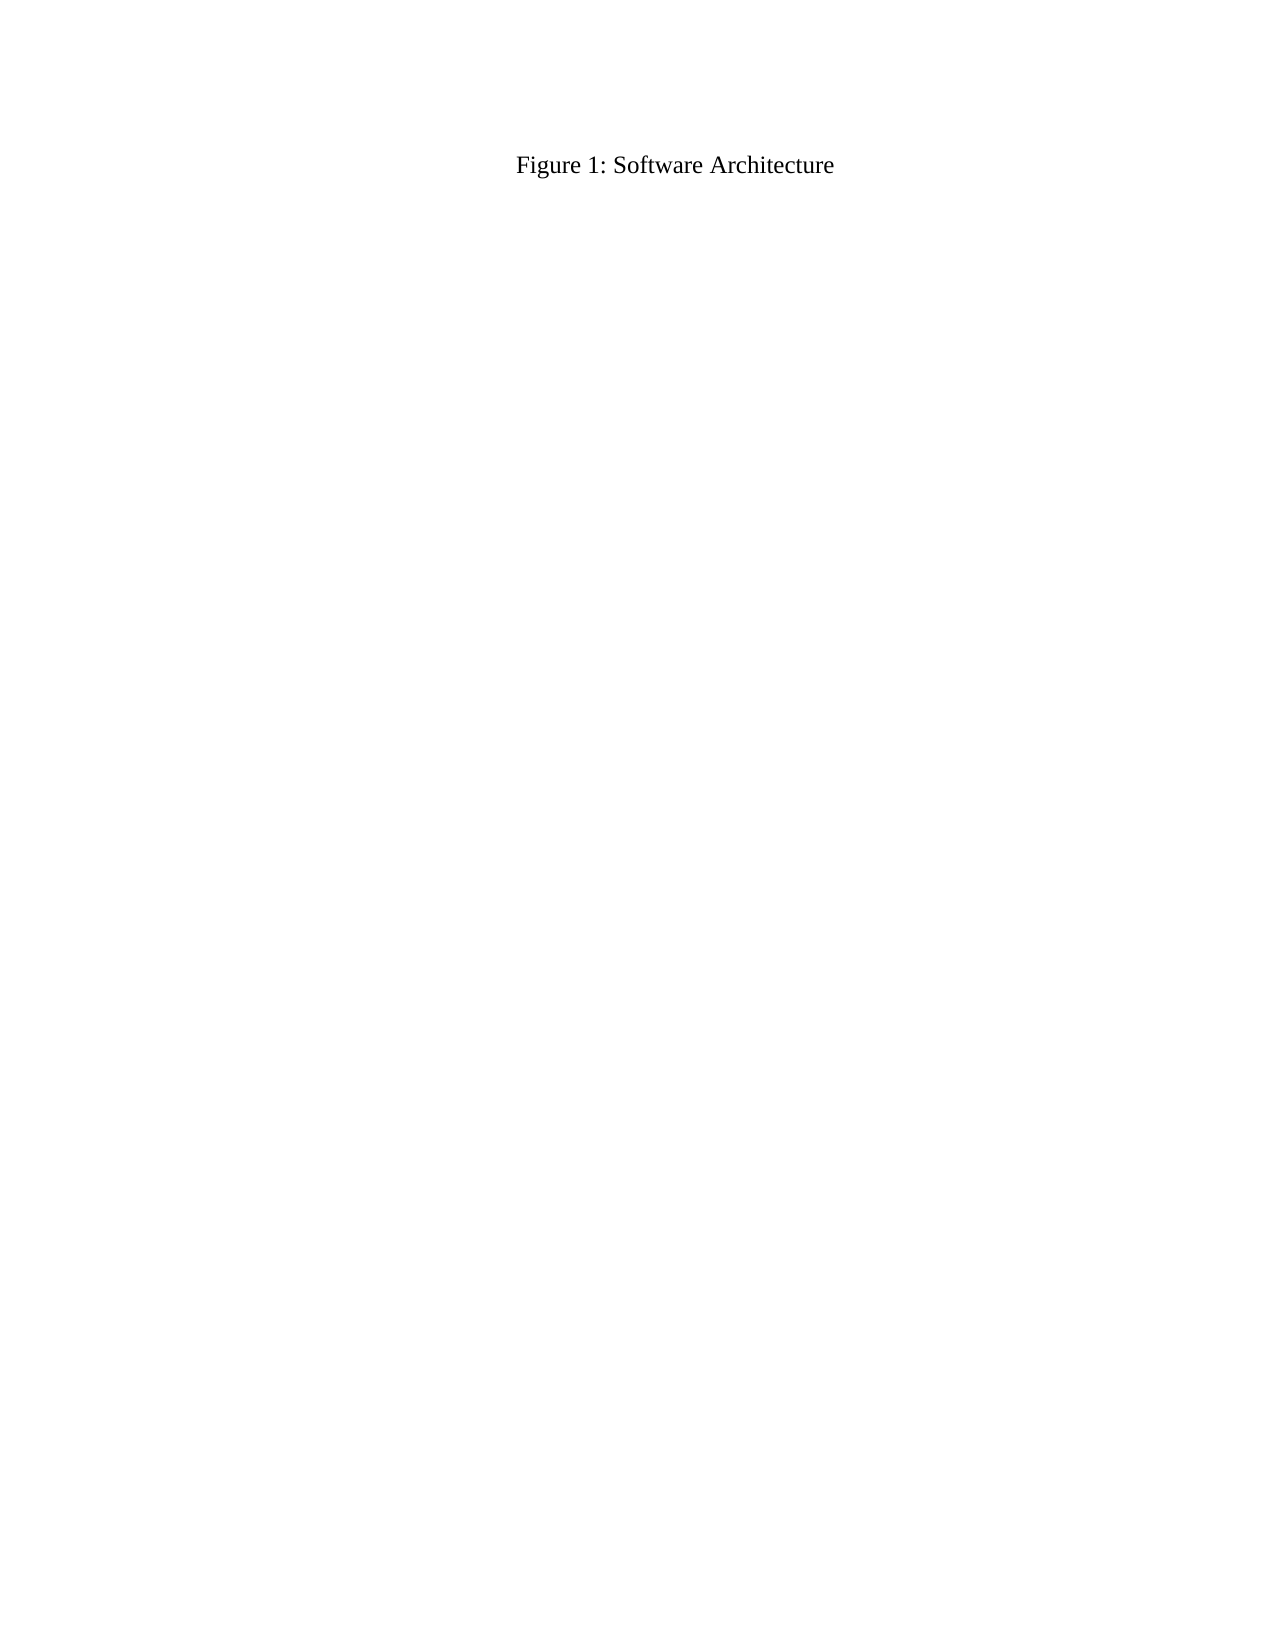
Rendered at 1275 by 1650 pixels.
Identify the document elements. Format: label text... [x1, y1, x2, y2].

text Figure 1: Software Architecture [150, 150, 1125, 179]
